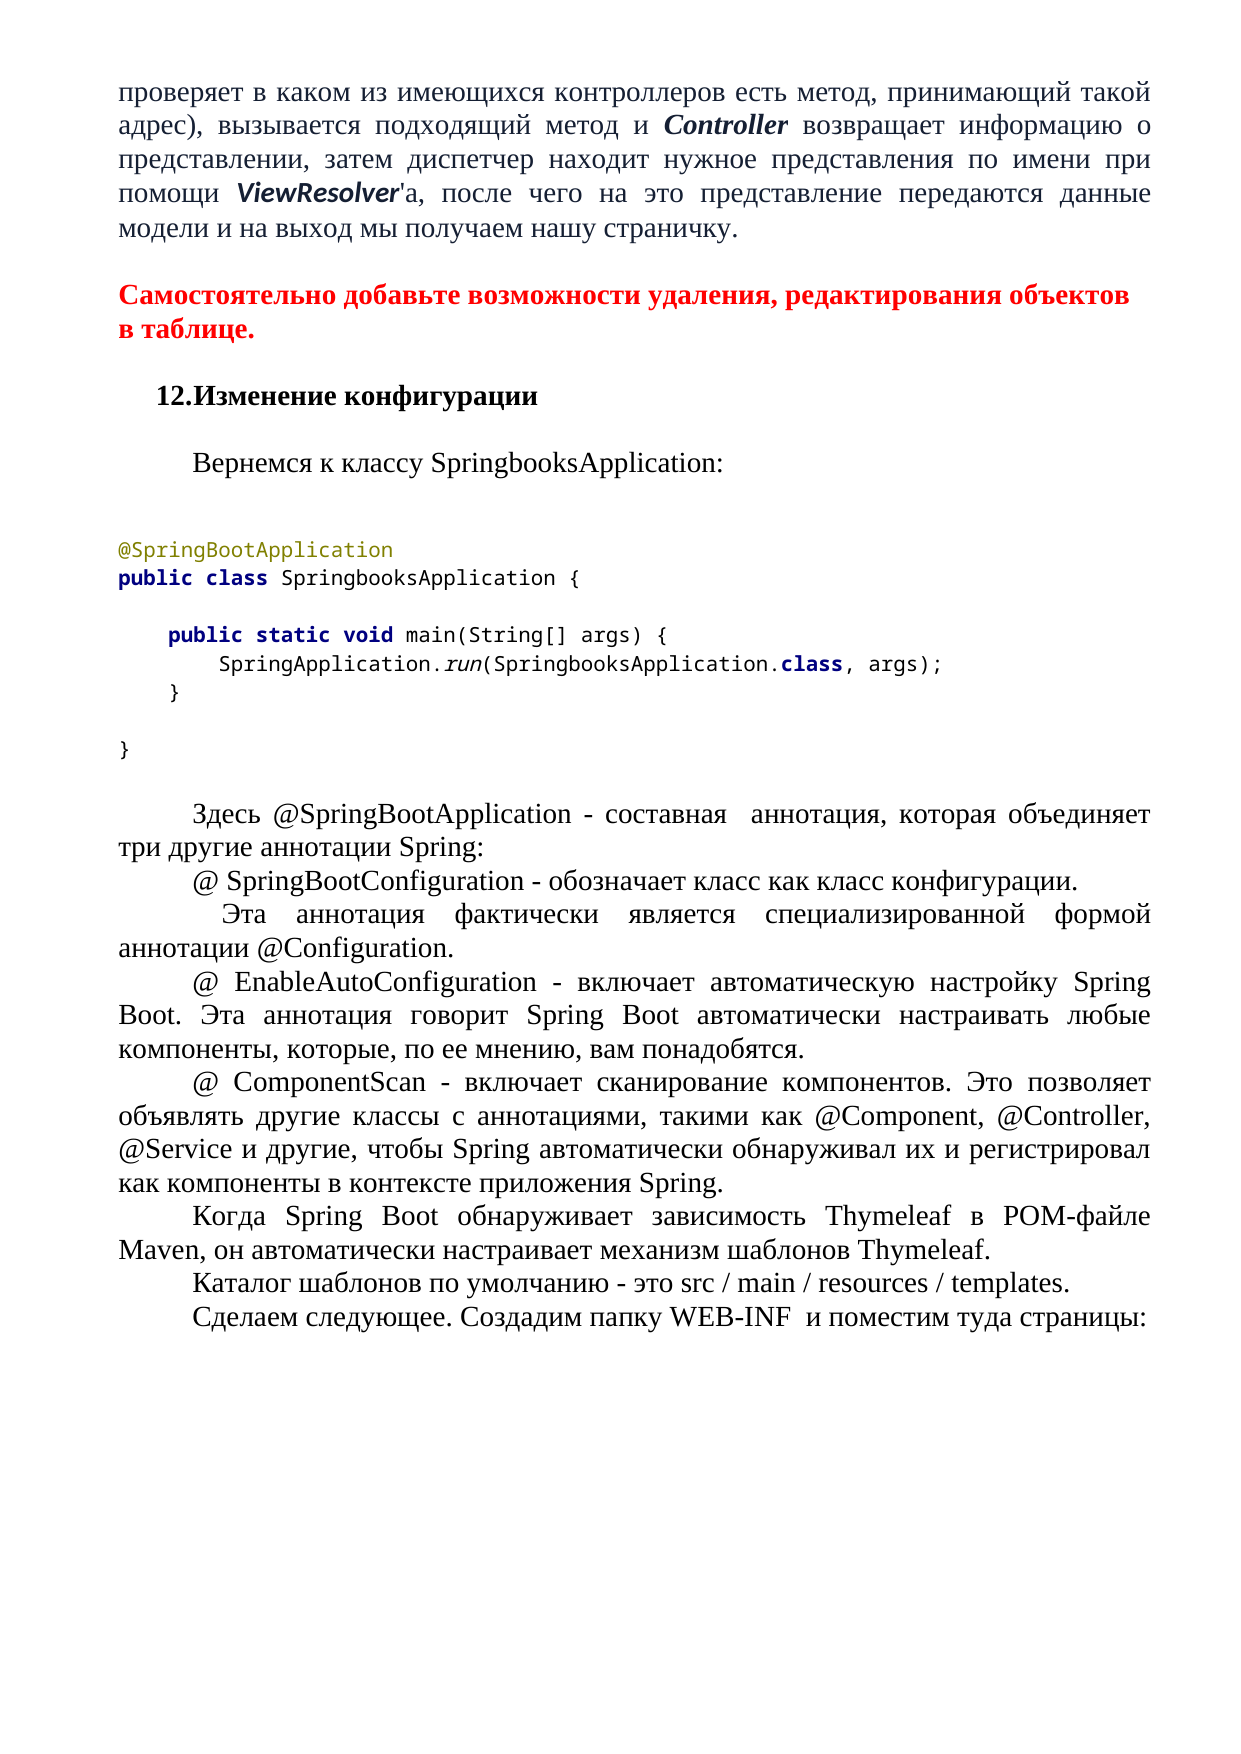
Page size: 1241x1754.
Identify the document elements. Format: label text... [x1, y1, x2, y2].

text @SpringBootApplication public class SpringbooksApplication { public static void main(String[] args) { SpringApplication.run(SpringbooksApplication.class, args); } } [118, 506, 1152, 762]
text Вернемся к классу SpringbooksApplication: [118, 445, 1152, 478]
text Здесь @SpringBootApplication - составная аннотация, которая объединяет три другие аннотации Spring: [118, 796, 1152, 863]
text Эта аннотация фактически является специализированной формой аннотации @Configuration. [118, 897, 1152, 964]
text Каталог шаблонов по умолчанию - это src / main / resources / templates. [118, 1266, 1152, 1299]
text @ EnableAutoConfiguration - включает автоматическую настройку Spring Boot. Эта аннотация говорит Spring Boot автоматически настраивать любые компоненты, которые, по ее мнению, вам понадобятся. [118, 964, 1152, 1064]
text Самостоятельно добавьте возможности удаления, редактирования объектов в таблице. [118, 277, 1152, 344]
text Когда Spring Boot обнаруживает зависимость Thymeleaf в POM-файле Maven, он автоматически настраивает механизм шаблонов Thymeleaf. [118, 1198, 1152, 1266]
text @ SpringBootConfiguration - обозначает класс как класс конфигурации. [118, 863, 1152, 897]
text Сделаем следующее. Создадим папку WEB-INF и поместим туда страницы: [118, 1299, 1152, 1333]
list Изменение конфигурации [156, 378, 1152, 411]
text @ ComponentScan - включает сканирование компонентов. Это позволяет объявлять другие классы с аннотациями, такими как @Component, @Controller, @Service и другие, чтобы Spring автоматически обнаруживал их и регистрировал как компоненты в контексте приложения Spring. [118, 1064, 1152, 1198]
